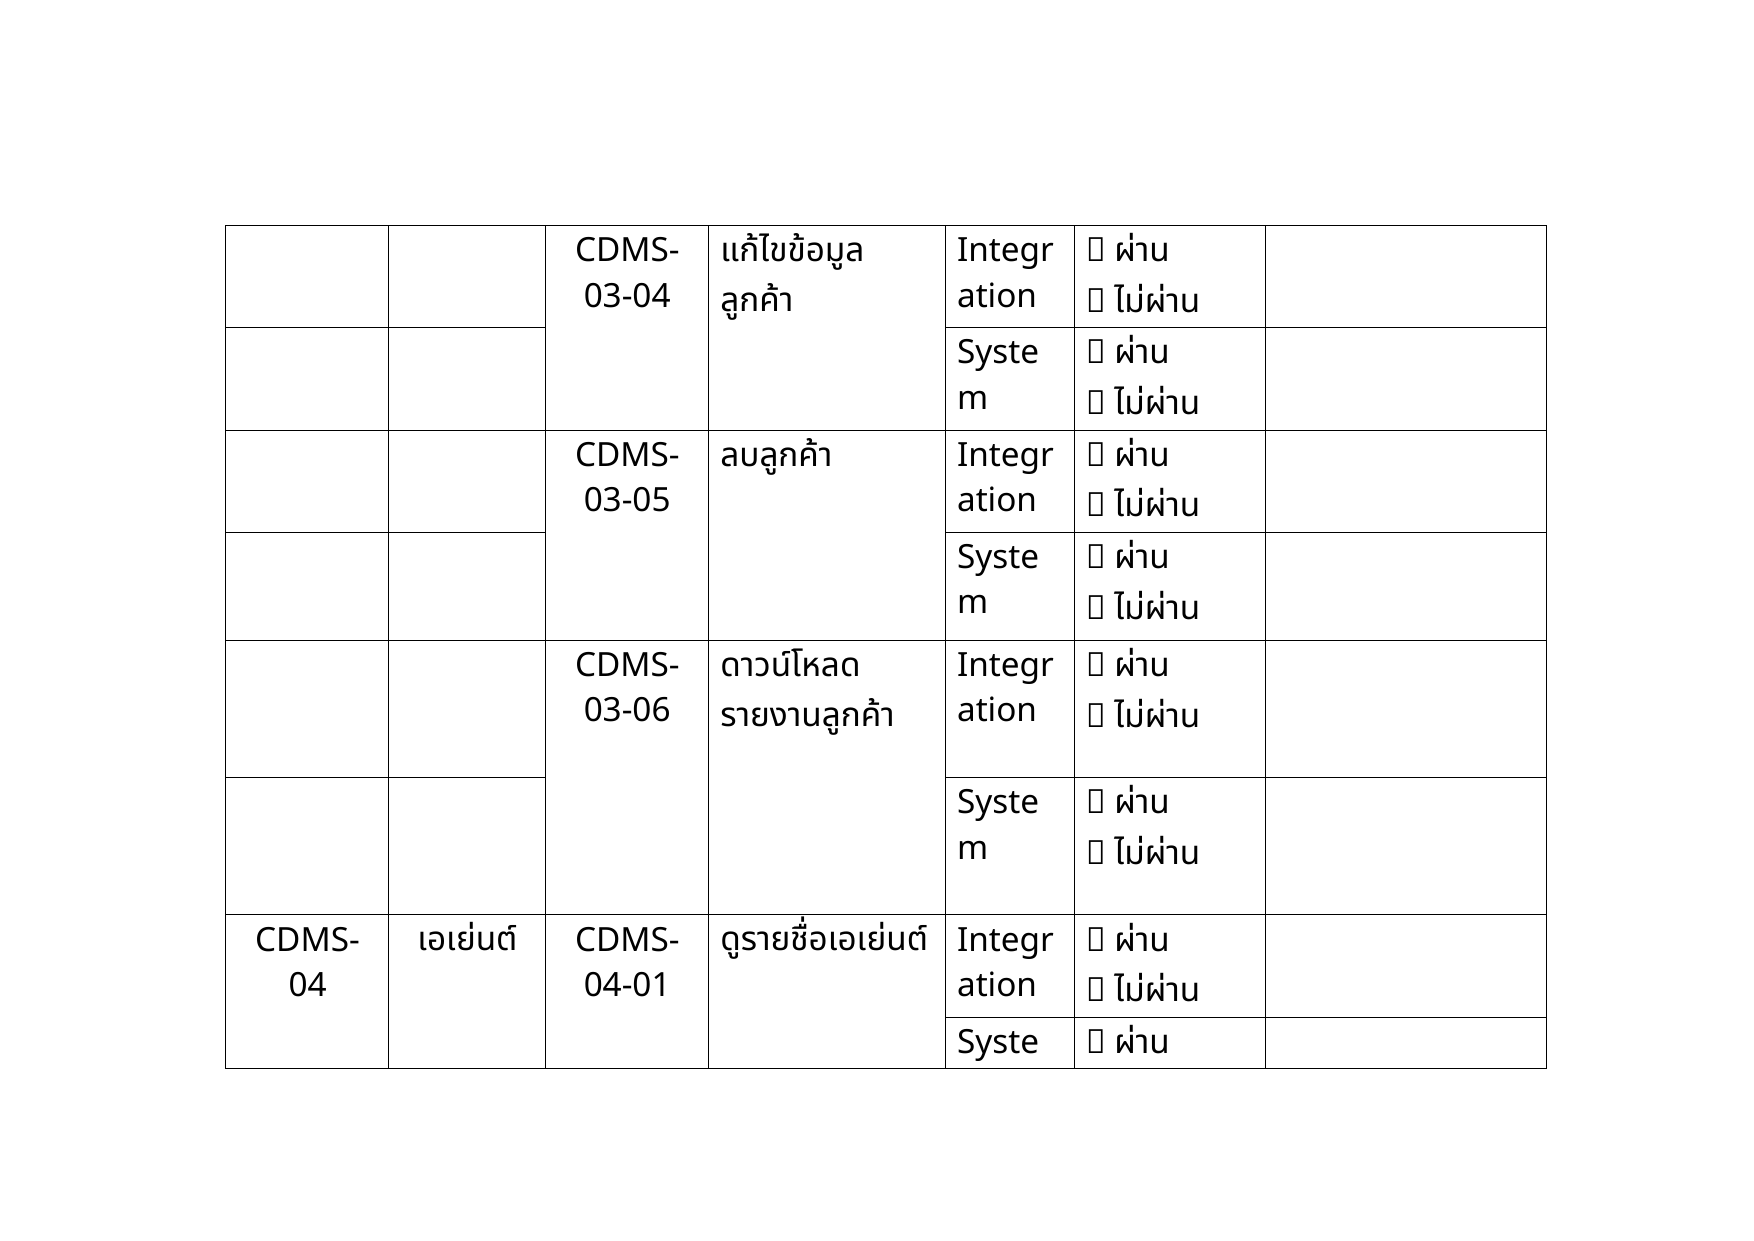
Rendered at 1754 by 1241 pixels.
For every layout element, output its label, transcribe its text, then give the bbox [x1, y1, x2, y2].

table_cell [389, 431, 545, 532]
table_cell System [946, 533, 1074, 640]
table_cell  ผ่าน  ไม่ผ่าน [1075, 328, 1265, 429]
table_cell [226, 431, 388, 532]
table_cell [226, 533, 388, 640]
table_cell System [946, 1018, 1074, 1068]
table_cell CDMS-04-01 [546, 915, 708, 1017]
table_cell CDMS-03-04 [546, 226, 708, 429]
table_cell [1266, 533, 1546, 640]
table_cell CDMS-04 [226, 915, 388, 1068]
table_cell [1266, 226, 1546, 327]
table_cell [389, 226, 545, 327]
table_cell [1266, 778, 1546, 914]
table_cell [226, 641, 388, 777]
table_cell  ผ่าน  ไม่ผ่าน [1075, 915, 1265, 1017]
table_cell [1266, 915, 1546, 1017]
table_cell Integration [946, 226, 1074, 327]
table_cell Integration [946, 915, 1074, 1017]
table_cell [389, 328, 545, 429]
table_cell  ผ่าน  ไม่ผ่าน [1075, 226, 1265, 327]
table_cell Integration [946, 641, 1074, 777]
table_cell [1266, 1018, 1546, 1068]
table_cell CDMS-03-05 [546, 431, 708, 532]
table_cell  ผ่าน  ไม่ผ่าน [1075, 641, 1265, 777]
table_cell CDMS-03-06 [546, 641, 708, 914]
table_cell [1266, 641, 1546, 777]
table_cell [389, 533, 545, 640]
table_cell [546, 1017, 708, 1068]
table_cell [546, 532, 708, 640]
table_cell [226, 226, 388, 327]
table_cell ดูรายชื่อเอเย่นต์ [709, 915, 945, 1017]
table_cell [1266, 328, 1546, 429]
table_cell [709, 532, 945, 640]
table_cell [389, 641, 545, 777]
table_cell [709, 1017, 945, 1068]
table_cell [226, 778, 388, 914]
table_cell System [946, 778, 1074, 914]
table_cell [1266, 431, 1546, 532]
table_cell  ผ่าน  ไม่ผ่าน [1075, 1018, 1265, 1068]
table_cell  ผ่าน  ไม่ผ่าน [1075, 533, 1265, 640]
table_cell แก้ไขข้อมูลลูกค้า [709, 226, 945, 429]
table_cell  ผ่าน  ไม่ผ่าน [1075, 778, 1265, 914]
table_cell ดาวน์โหลดรายงานลูกค้า [709, 641, 945, 914]
table_cell เอเย่นต์ [389, 915, 545, 1068]
table_cell System [946, 328, 1074, 429]
table_cell Integration [946, 431, 1074, 532]
table_cell [389, 778, 545, 914]
table_cell [226, 328, 388, 429]
table_cell ลบลูกค้า [709, 431, 945, 532]
table_cell  ผ่าน  ไม่ผ่าน [1075, 431, 1265, 532]
